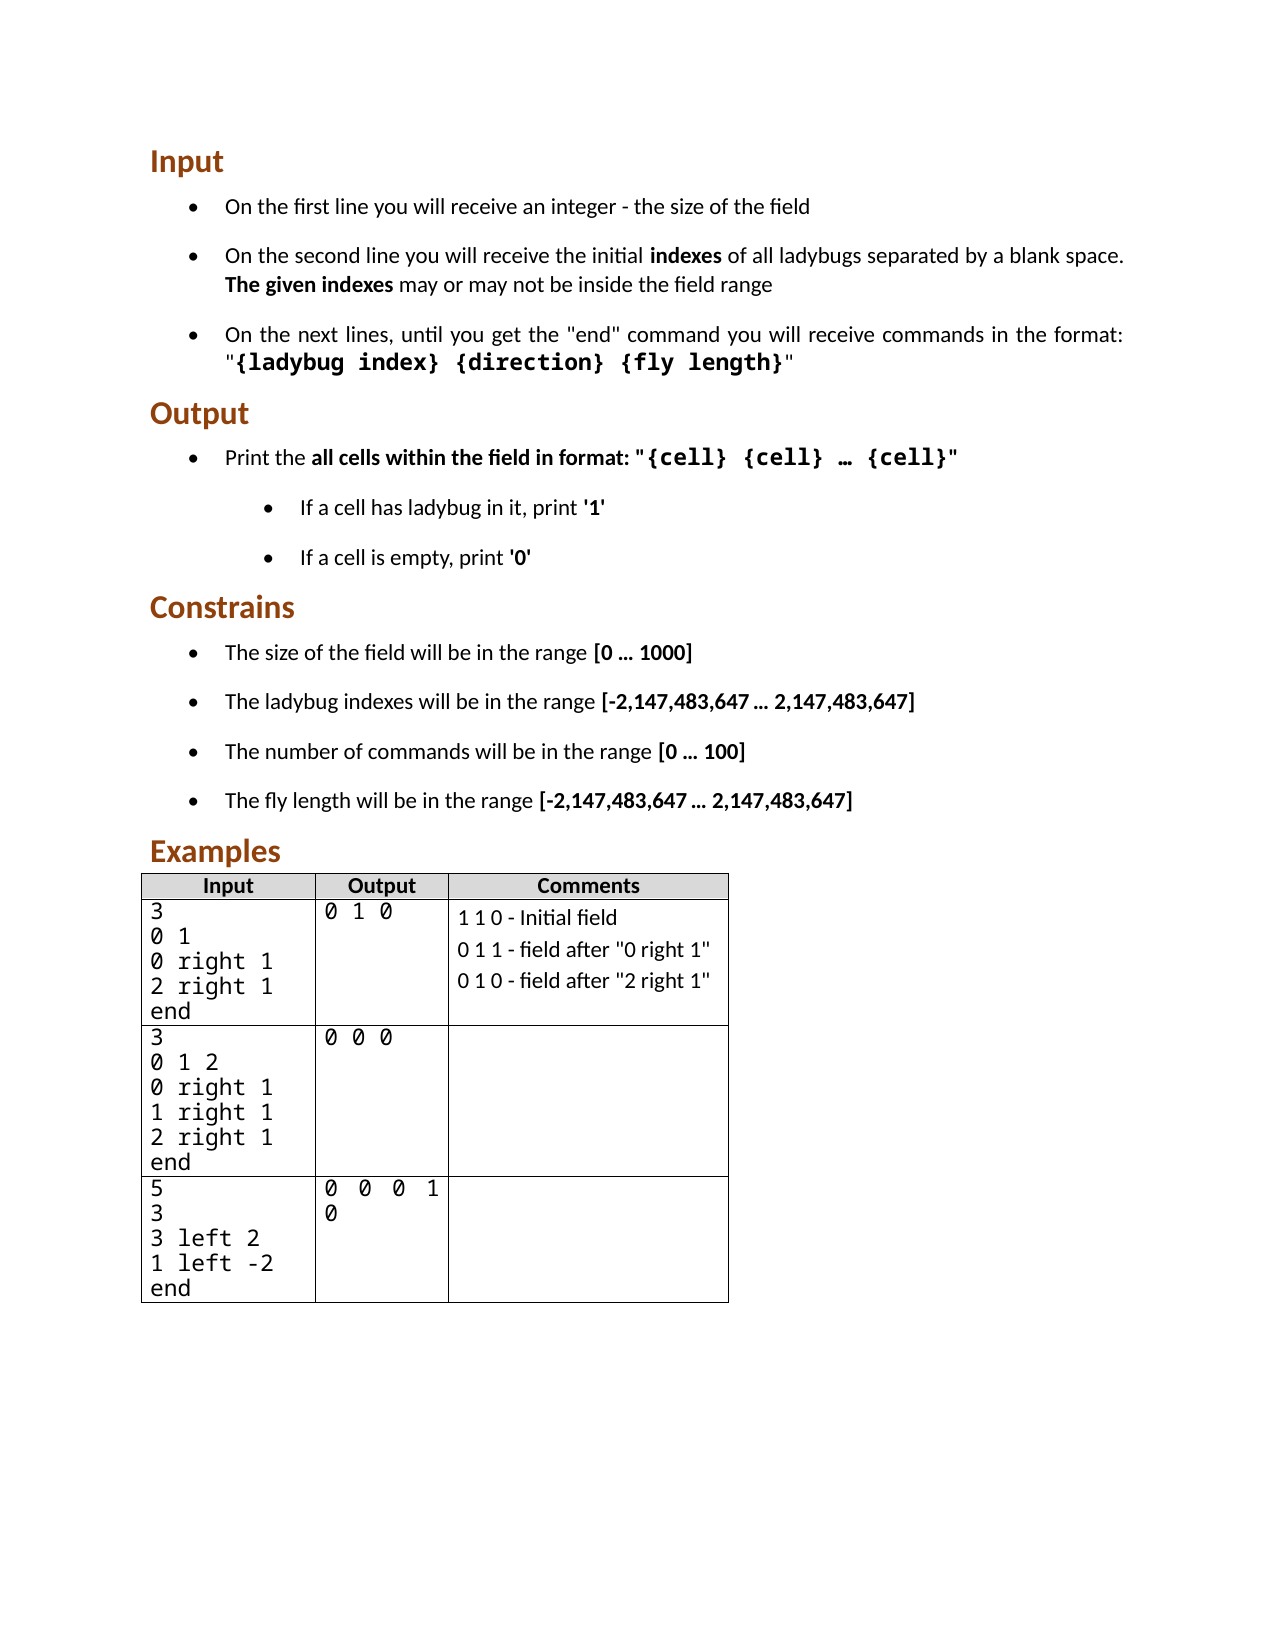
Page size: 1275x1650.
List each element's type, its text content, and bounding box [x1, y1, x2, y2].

table_cell 0 1 0 [316, 900, 448, 1024]
table_header Comments [449, 874, 728, 898]
table_cell [449, 1177, 728, 1302]
list If a cell is empty, print '0' [262, 542, 1125, 571]
text Output [150, 402, 1125, 430]
table_cell [449, 1026, 728, 1176]
list On the second line you will receive the initial indexes of all ladybugs separated by a blank space. The given indexes may or may not be inside the field range [187, 241, 1125, 298]
table_cell 1 1 0 - Initial field 0 1 1 - field after "0 right 1" 0 1 0 - field after "2 right 1" [449, 900, 728, 1024]
list The size of the field will be in the range [0 … 1000] [187, 637, 1125, 666]
list The ladybug indexes will be in the range [-2,147,483,647 … 2,147,483,647] [187, 687, 1125, 715]
list On the next lines, until you get the "end" command you will receive commands in the format: "{ladybug index} {direction} {fly length}" [187, 319, 1125, 377]
table_cell 3 0 1 0 right 1 2 right 1 end [142, 900, 315, 1024]
list Print the all cells within the field in format: "{cell} {cell} … {cell}" [187, 443, 1125, 472]
list If a cell has ladybug in it, print '1' [262, 492, 1125, 521]
table_cell 3 0 1 2 0 right 1 1 right 1 2 right 1 end [142, 1026, 315, 1176]
text Input [150, 150, 1125, 179]
table_cell 0 0 0 1 0 [316, 1177, 448, 1302]
text Examples [150, 839, 1125, 868]
list On the first line you will receive an integer - the size of the field [187, 191, 1125, 220]
table_cell 5 3 3 left 2 1 left -2 end [142, 1177, 315, 1302]
table_cell 0 0 0 [316, 1026, 448, 1176]
table_header Output [316, 874, 448, 898]
list The fly length will be in the range [-2,147,483,647 … 2,147,483,647] [187, 786, 1125, 814]
table_header Input [142, 874, 315, 898]
list The number of commands will be in the range [0 … 100] [187, 736, 1125, 765]
text Constrains [150, 596, 1125, 624]
